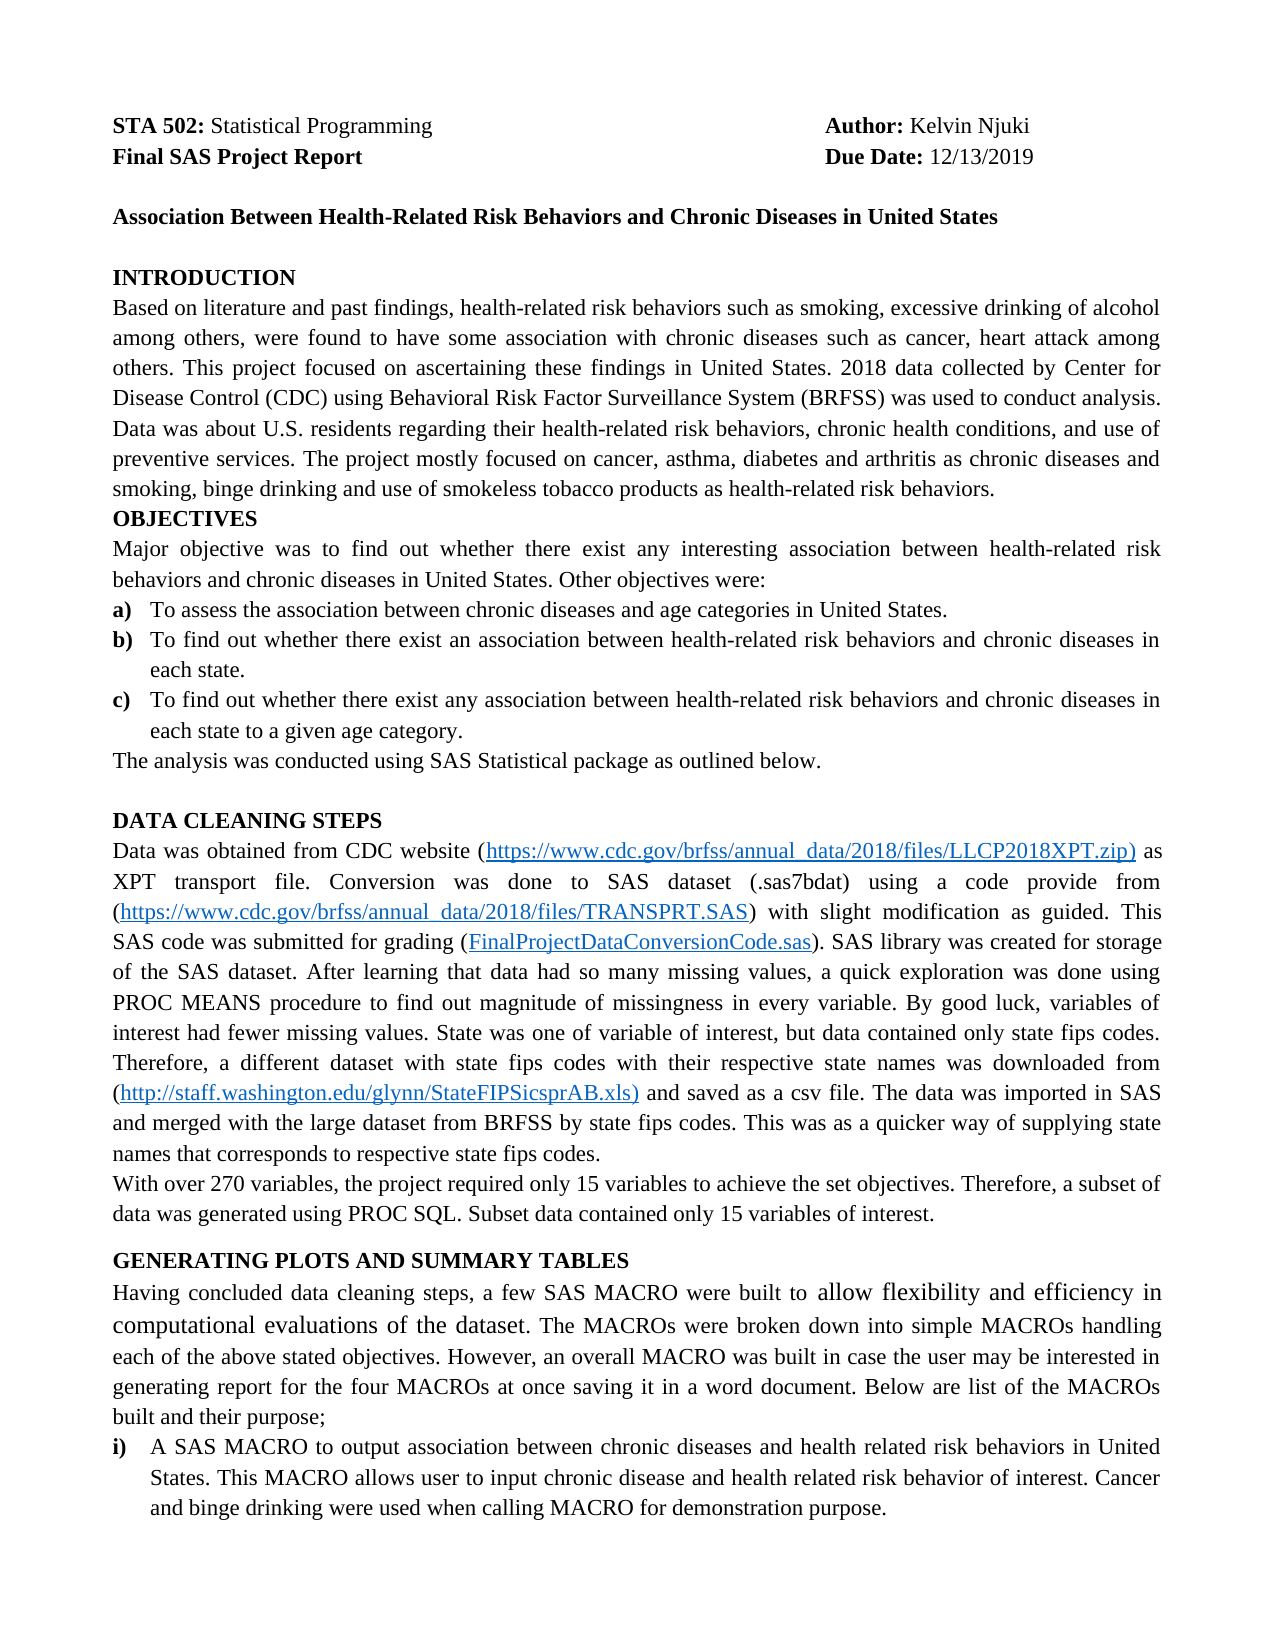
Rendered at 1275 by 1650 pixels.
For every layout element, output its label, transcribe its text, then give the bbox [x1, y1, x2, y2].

list To find out whether there exist any association between health-related risk behaviors and chronic diseases in each state to a given age category. [112, 686, 1162, 743]
text Due Date: 12/13/2019 [825, 143, 1162, 169]
text Final SAS Project Report [112, 143, 600, 169]
list To assess the association between chronic diseases and age categories in United States. [112, 596, 1162, 622]
text Author: Kelvin Njuki [825, 112, 1162, 139]
text GENERATING PLOTS AND SUMMARY TABLES [112, 1247, 1162, 1273]
text Major objective was to find out whether there exist any interesting association between health-related risk behaviors and chronic diseases in United States. Other objectives were: [112, 535, 1162, 592]
text INTRODUCTION [112, 263, 1162, 290]
list To find out whether there exist an association between health-related risk behaviors and chronic diseases in each state. [112, 626, 1162, 683]
text OBJECTIVES [112, 505, 1162, 532]
text Association Between Health-Related Risk Behaviors and Chronic Diseases in United States [112, 203, 1162, 229]
text Data was obtained from CDC website (https://www.cdc.gov/brfss/annual_data/2018/files/LLCP2018XPT.zip) as XPT transport file. Conversion was done to SAS dataset (.sas7bdat) using a code provide from (https://www.cdc.gov/brfss/annual_data/2018/files/TRANSPRT.SAS) with slight modification as guided. This SAS code was submitted for grading (FinalProjectDataConversionCode.sas). SAS library was created for storage of the SAS dataset. After learning that data had so many missing values, a quick exploration was done using PROC MEANS procedure to find out magnitude of missingness in every variable. By good luck, variables of interest had fewer missing values. State was one of variable of interest, but data contained only state fips codes. Therefore, a different dataset with state fips codes with their respective state names was downloaded from (http://staff.washington.edu/glynn/StateFIPSicsprAB.xls) and saved as a csv file. The data was imported in SAS and merged with the large dataset from BRFSS by state fips codes. This was as a quicker way of supplying state names that corresponds to respective state fips codes. [112, 837, 1162, 1166]
text DATA CLEANING STEPS [112, 807, 1162, 834]
text Based on literature and past findings, health-related risk behaviors such as smoking, excessive drinking of alcohol among others, were found to have some association with chronic diseases such as cancer, heart attack among others. This project focused on ascertaining these findings in United States. 2018 data collected by Center for Disease Control (CDC) using Behavioral Risk Factor Surveillance System (BRFSS) was used to conduct analysis. Data was about U.S. residents regarding their health-related risk behaviors, chronic health conditions, and use of preventive services. The project mostly focused on cancer, asthma, diabetes and arthritis as chronic diseases and smoking, binge drinking and use of smokeless tobacco products as health-related risk behaviors. [112, 294, 1162, 501]
text With over 270 variables, the project required only 15 variables to achieve the set objectives. Therefore, a subset of data was generated using PROC SQL. Subset data contained only 15 variables of interest. [112, 1170, 1162, 1226]
text Having concluded data cleaning steps, a few SAS MACRO were built to allow flexibility and efficiency in computational evaluations of the dataset. The MACROs were broken down into simple MACROs handling each of the above stated objectives. However, an overall MACRO was built in case the user may be interested in generating report for the four MACROs at once saving it in a word document. Below are list of the MACROs built and their purpose; [112, 1277, 1162, 1429]
list A SAS MACRO to output association between chronic diseases and health related risk behaviors in United States. This MACRO allows user to input chronic disease and health related risk behavior of interest. Cancer and binge drinking were used when calling MACRO for demonstration purpose. [112, 1433, 1162, 1520]
text STA 502: Statistical Programming [112, 112, 600, 139]
text The analysis was conducted using SAS Statistical package as outlined below. [112, 747, 1162, 773]
